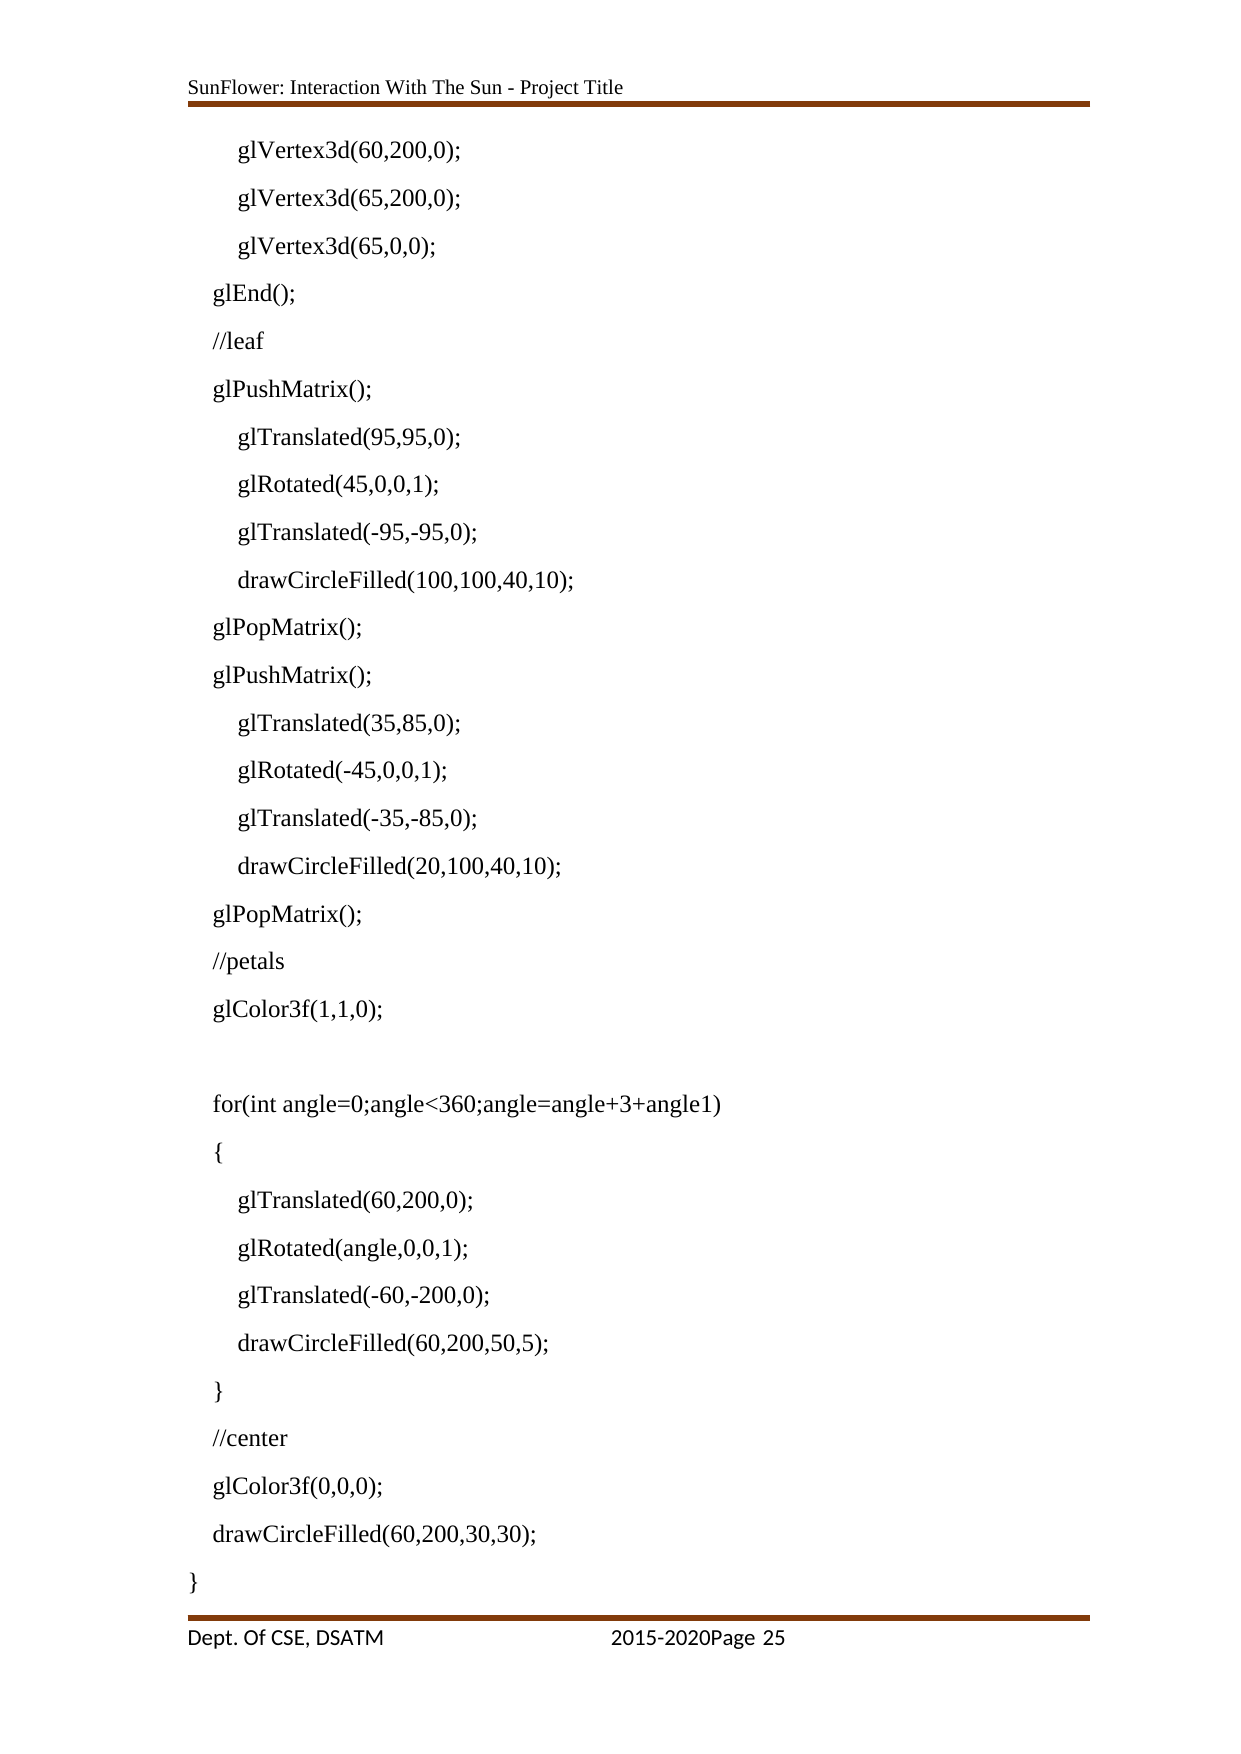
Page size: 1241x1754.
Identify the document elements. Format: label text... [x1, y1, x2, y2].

text glVertex3d(65,0,0); [187, 231, 1090, 259]
text glRotated(angle,0,0,1); [187, 1233, 1090, 1261]
text glRotated(-45,0,0,1); [187, 756, 1090, 784]
text glTranslated(95,95,0); [187, 422, 1090, 450]
text drawCircleFilled(60,200,30,30); [187, 1519, 1090, 1548]
text } [187, 1567, 1090, 1595]
text glRotated(45,0,0,1); [187, 469, 1090, 498]
text //leaf [187, 326, 1090, 355]
text glColor3f(1,1,0); [187, 994, 1090, 1023]
text } [187, 1376, 1090, 1404]
text glTranslated(-95,-95,0); [187, 517, 1090, 546]
text { [187, 1137, 1090, 1166]
text glPushMatrix(); [187, 660, 1090, 689]
text //center [187, 1423, 1090, 1452]
text glTranslated(35,85,0); [187, 708, 1090, 737]
text glTranslated(60,200,0); [187, 1185, 1090, 1214]
text glPopMatrix(); [187, 899, 1090, 927]
text glVertex3d(60,200,0); [187, 135, 1090, 164]
text glEnd(); [187, 278, 1090, 307]
text glPopMatrix(); [187, 612, 1090, 641]
text glTranslated(-60,-200,0); [187, 1280, 1090, 1309]
text for(int angle=0;angle<360;angle=angle+3+angle1) [187, 1089, 1090, 1118]
text glVertex3d(65,200,0); [187, 183, 1090, 212]
text drawCircleFilled(60,200,50,5); [187, 1328, 1090, 1357]
text drawCircleFilled(20,100,40,10); [187, 851, 1090, 880]
text //petals [187, 946, 1090, 975]
text drawCircleFilled(100,100,40,10); [187, 565, 1090, 593]
text glPushMatrix(); [187, 374, 1090, 403]
text glTranslated(-35,-85,0); [187, 803, 1090, 832]
text glColor3f(0,0,0); [187, 1471, 1090, 1500]
